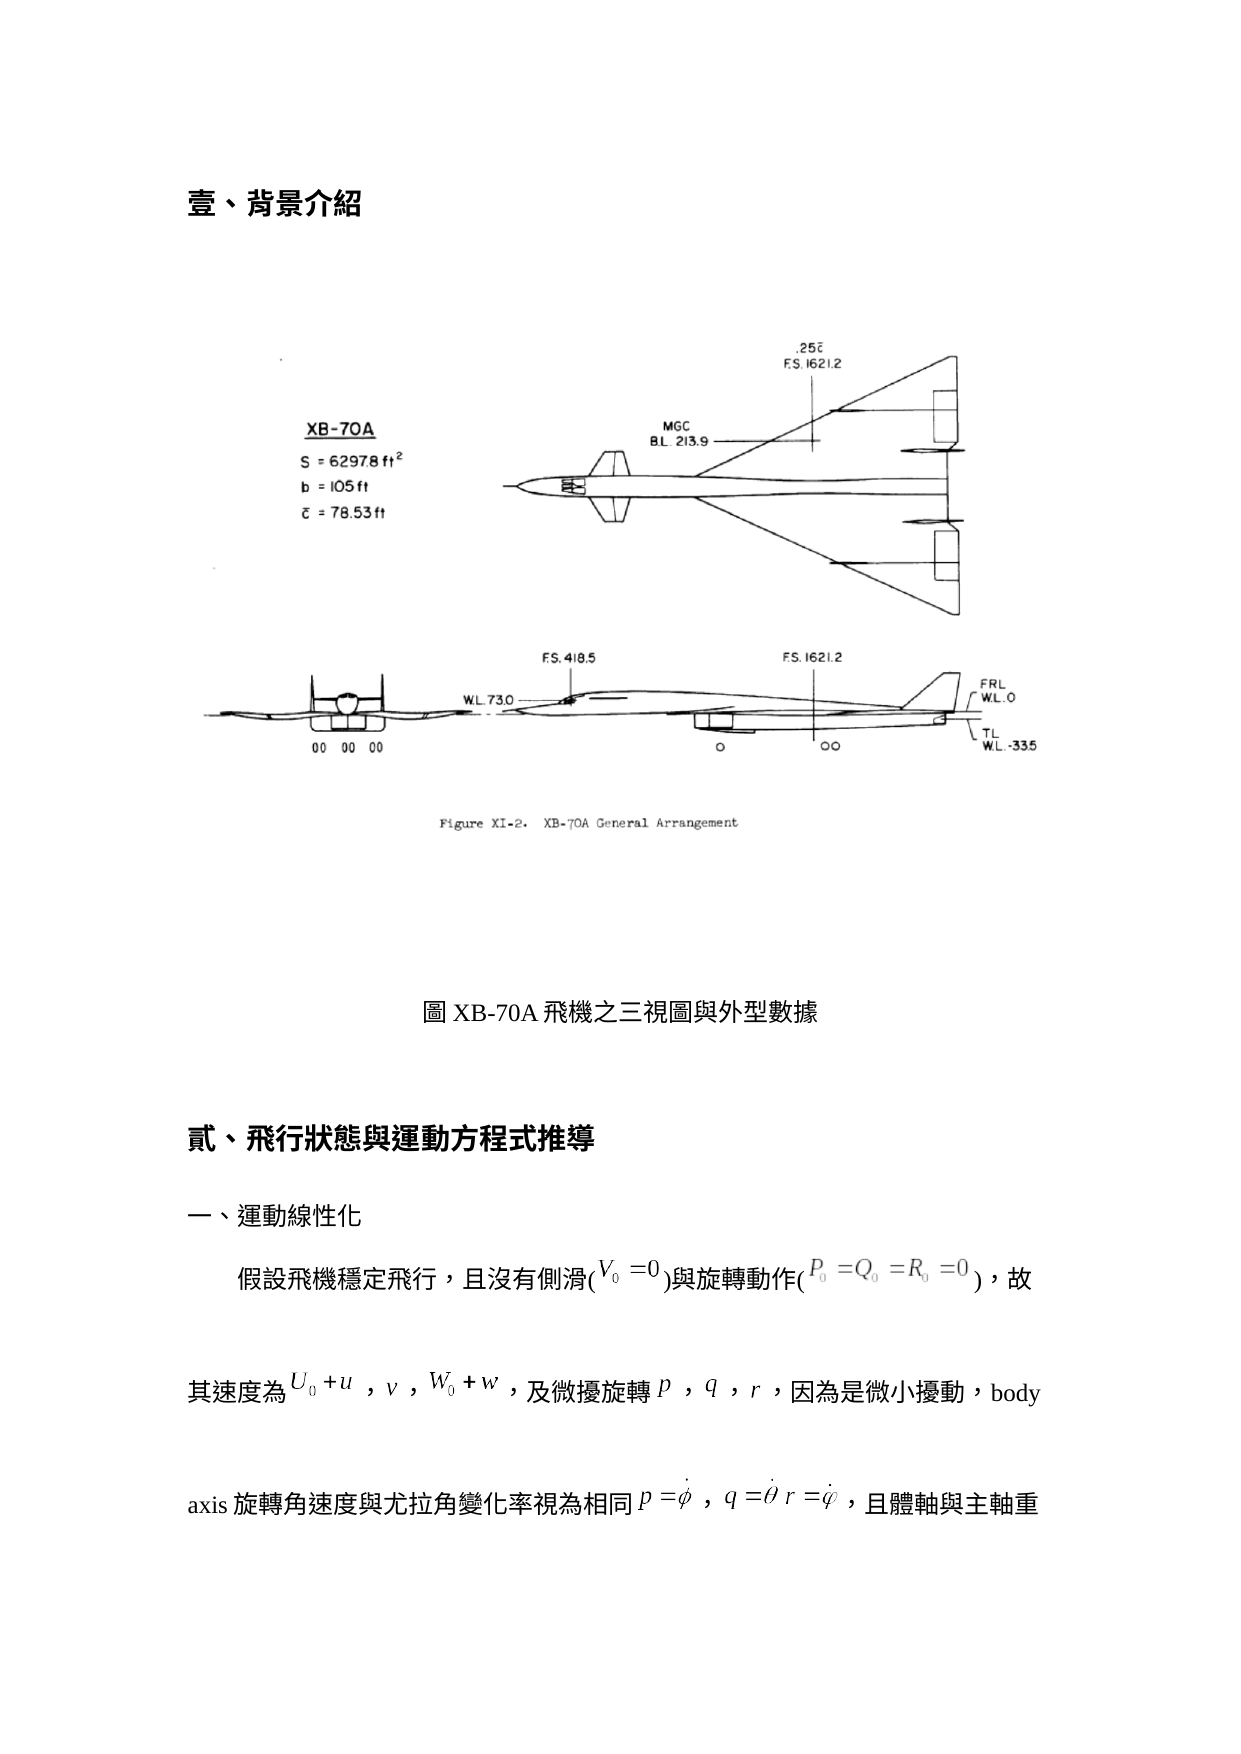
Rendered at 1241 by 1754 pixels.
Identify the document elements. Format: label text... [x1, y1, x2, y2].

text 一、運動線性化 [187, 1196, 1053, 1233]
picture [194, 261, 1051, 946]
text 貳、飛行狀態與運動方程式推導 [187, 1099, 1053, 1174]
text 壹、背景介紹 [187, 164, 1053, 239]
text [187, 1251, 1053, 1551]
